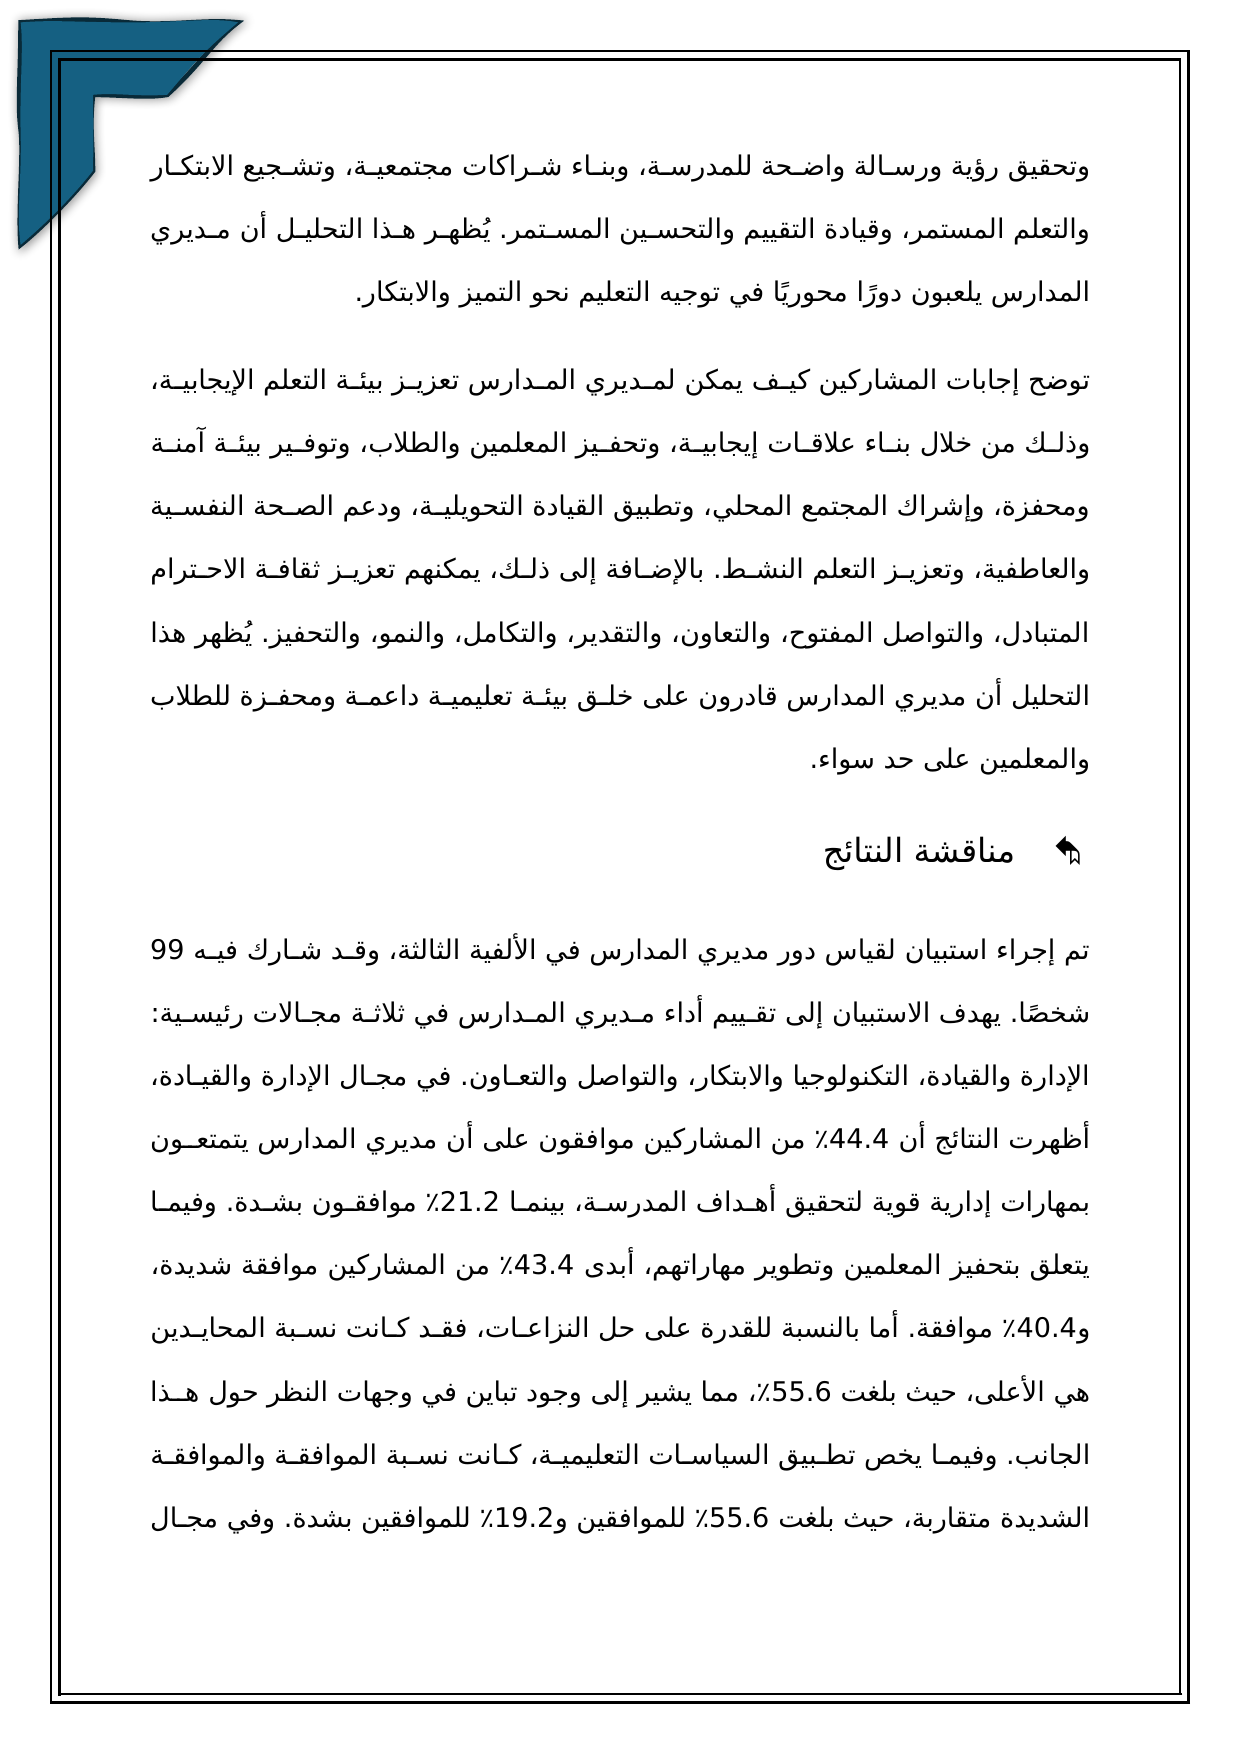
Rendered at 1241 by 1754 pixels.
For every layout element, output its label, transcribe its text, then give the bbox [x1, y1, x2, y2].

text توضح إجابات المشاركين كيف يمكن لمديري المدارس تعزيز بيئة التعلم الإيجابية، وذلك من خلال بناء علاقات إيجابية، وتحفيز المعلمين والطلاب، وتوفير بيئة آمنة ومحفزة، وإشراك المجتمع المحلي، وتطبيق القيادة التحويلية، ودعم الصحة النفسية والعاطفية، وتعزيز التعلم النشط. بالإضافة إلى ذلك، يمكنهم تعزيز ثقافة الاحترام المتبادل، والتواصل المفتوح، والتعاون، والتقدير، والتكامل، والنمو، والتحفيز. يُظهر هذا التحليل أن مديري المدارس قادرون على خلق بيئة تعليمية داعمة ومحفزة للطلاب والمعلمين على حد سواء. [150, 364, 1090, 775]
list مناقشة النتائج [150, 831, 1053, 870]
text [150, 934, 1090, 1534]
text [150, 150, 1090, 308]
